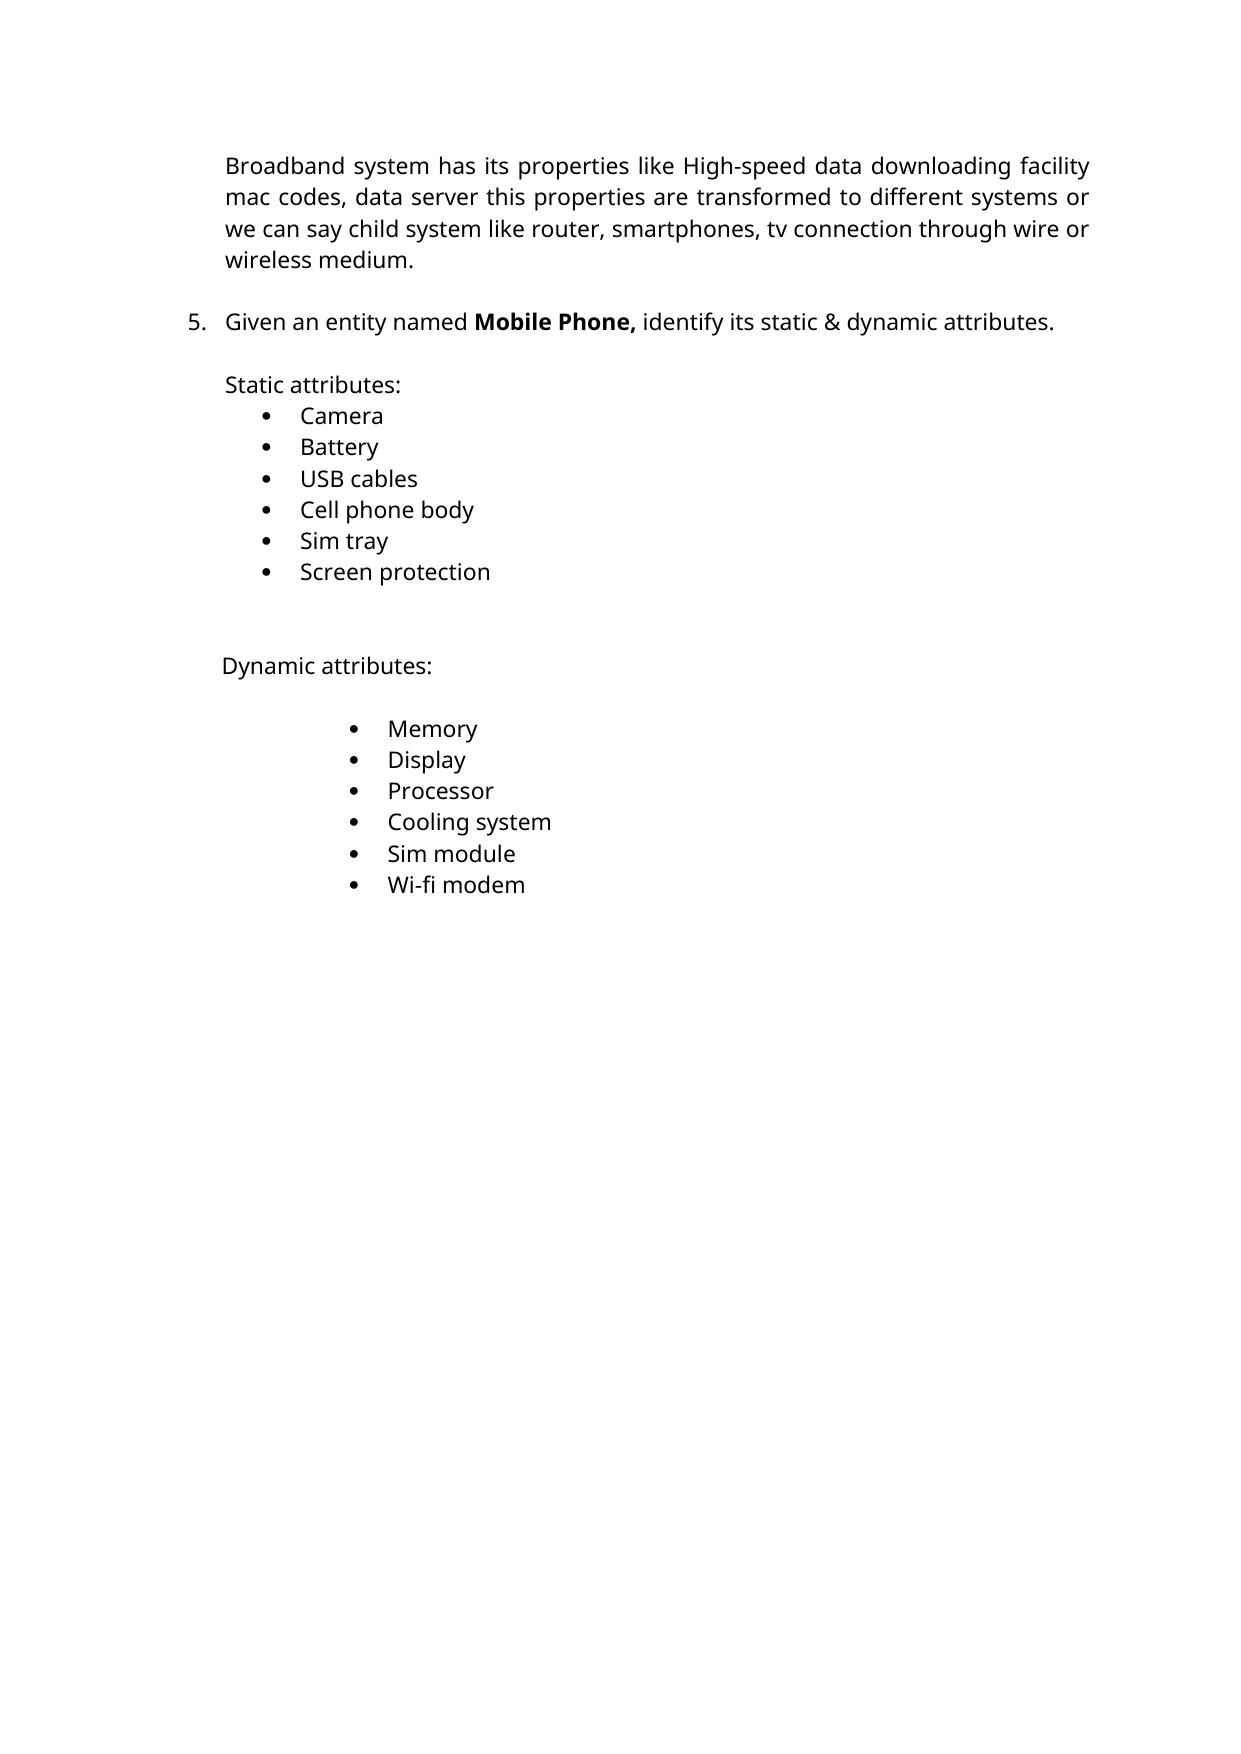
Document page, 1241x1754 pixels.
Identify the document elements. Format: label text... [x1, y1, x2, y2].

text Broadband system has its properties like High-speed data downloading facility mac codes, data server this properties are transformed to different systems or we can say child system like router, smartphones, tv connection through wire or wireless medium. [225, 150, 1090, 275]
list Sim tray [262, 525, 1090, 556]
list Screen protection [262, 556, 1090, 587]
list Processor [350, 775, 1090, 806]
list Memory [350, 712, 1090, 744]
list Given an entity named Mobile Phone, identify its static & dynamic attributes. [187, 306, 1090, 337]
list Cell phone body [262, 494, 1090, 525]
list Wi-fi modem [350, 869, 1090, 900]
list USB cables [262, 462, 1090, 494]
list Display [350, 744, 1090, 775]
list Sim module [350, 837, 1090, 869]
list Battery [262, 431, 1090, 462]
text Dynamic attributes: [150, 650, 1090, 681]
text Static attributes: [225, 369, 1090, 400]
list Cooling system [350, 806, 1090, 837]
list Camera [262, 400, 1090, 431]
